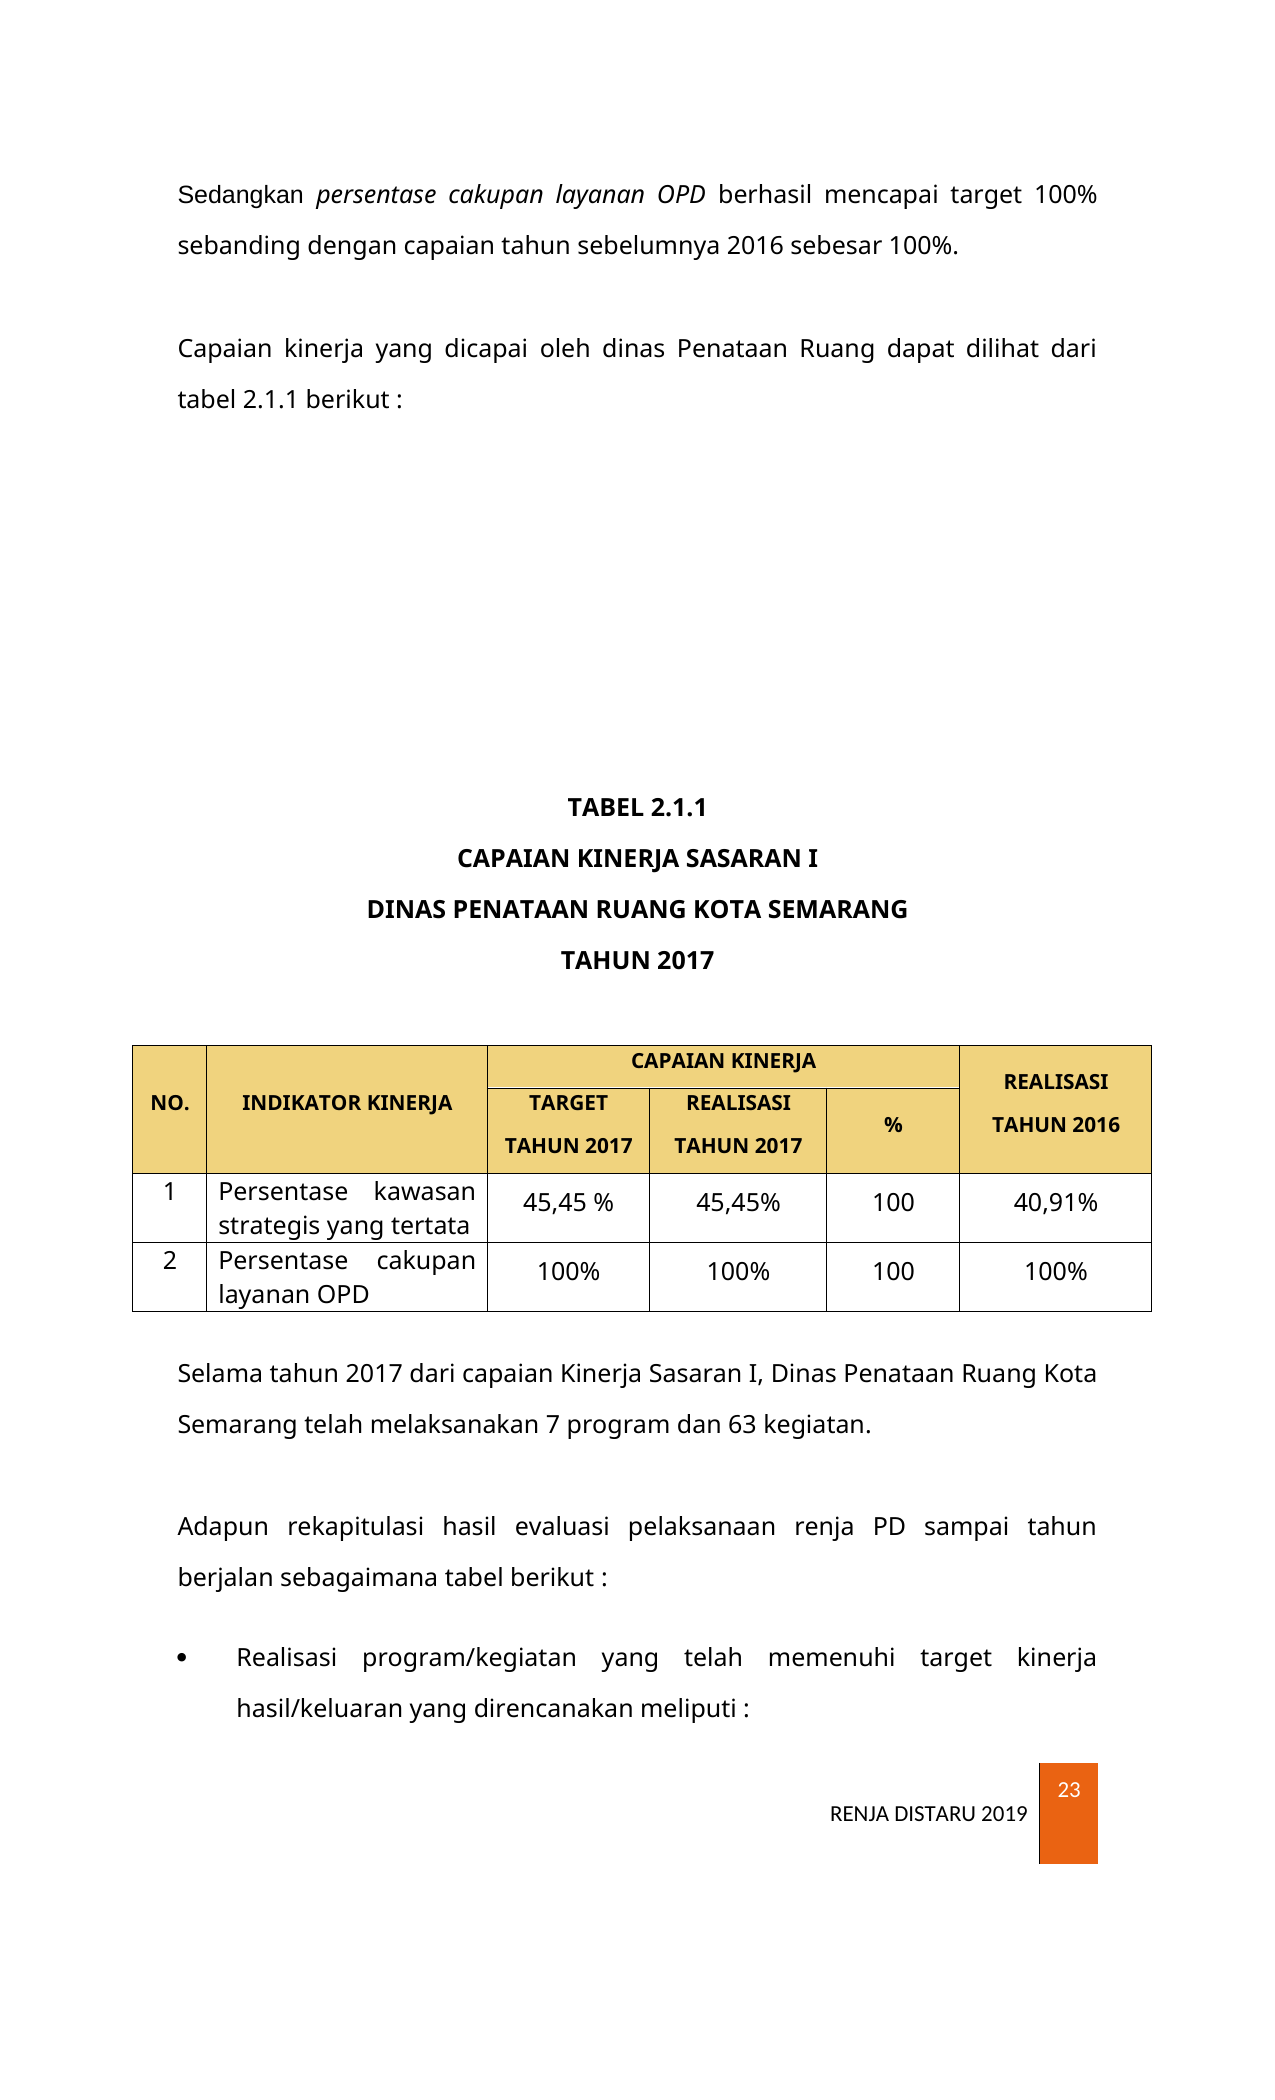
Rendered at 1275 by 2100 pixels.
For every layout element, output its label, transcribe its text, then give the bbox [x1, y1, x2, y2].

text Sedangkan persentase cakupan layanan OPD berhasil mencapai target 100% sebanding dengan capaian tahun sebelumnya 2016 sebesar 100%. [177, 177, 1098, 262]
table_cell 100% [650, 1243, 826, 1311]
text Adapun rekapitulasi hasil evaluasi pelaksanaan renja PD sampai tahun berjalan sebagaimana tabel berikut : [177, 1508, 1098, 1593]
text CAPAIAN KINERJA SASARAN I [177, 841, 1098, 875]
table_cell % [827, 1089, 959, 1173]
table_cell 100 [827, 1174, 959, 1242]
table_cell REALISASI TAHUN 2017 [650, 1089, 826, 1173]
text TAHUN 2017 [177, 943, 1098, 977]
table_header NO. [133, 1046, 206, 1173]
text TABEL 2.1.1 [177, 790, 1098, 824]
table_cell 45,45 % [488, 1174, 649, 1242]
table_cell 100% [488, 1243, 649, 1311]
text DINAS PENATAAN RUANG KOTA SEMARANG [177, 892, 1098, 926]
table_cell 100 [827, 1243, 959, 1311]
table_header CAPAIAN KINERJA [488, 1046, 959, 1087]
list Realisasi program/kegiatan yang telah memenuhi target kinerja hasil/keluaran yang direncanakan meliputi : [177, 1639, 1098, 1724]
table_cell 40,91% [960, 1174, 1151, 1242]
table_header REALISASI TAHUN 2016 [960, 1046, 1151, 1173]
table_cell 2 [133, 1243, 206, 1311]
table_cell Persentase kawasan strategis yang tertata [207, 1174, 487, 1242]
text Selama tahun 2017 dari capaian Kinerja Sasaran I, Dinas Penataan Ruang Kota Semarang telah melaksanakan 7 program dan 63 kegiatan. [177, 1355, 1098, 1440]
table_cell 100% [960, 1243, 1151, 1311]
table_cell TARGET TAHUN 2017 [488, 1089, 649, 1173]
table_cell Persentase cakupan layanan OPD [207, 1243, 487, 1311]
table_cell 45,45% [650, 1174, 826, 1242]
table_header INDIKATOR KINERJA [207, 1046, 487, 1173]
text Capaian kinerja yang dicapai oleh dinas Penataan Ruang dapat dilihat dari tabel 2.1.1 berikut : [177, 330, 1098, 415]
table_cell 1 [133, 1174, 206, 1242]
